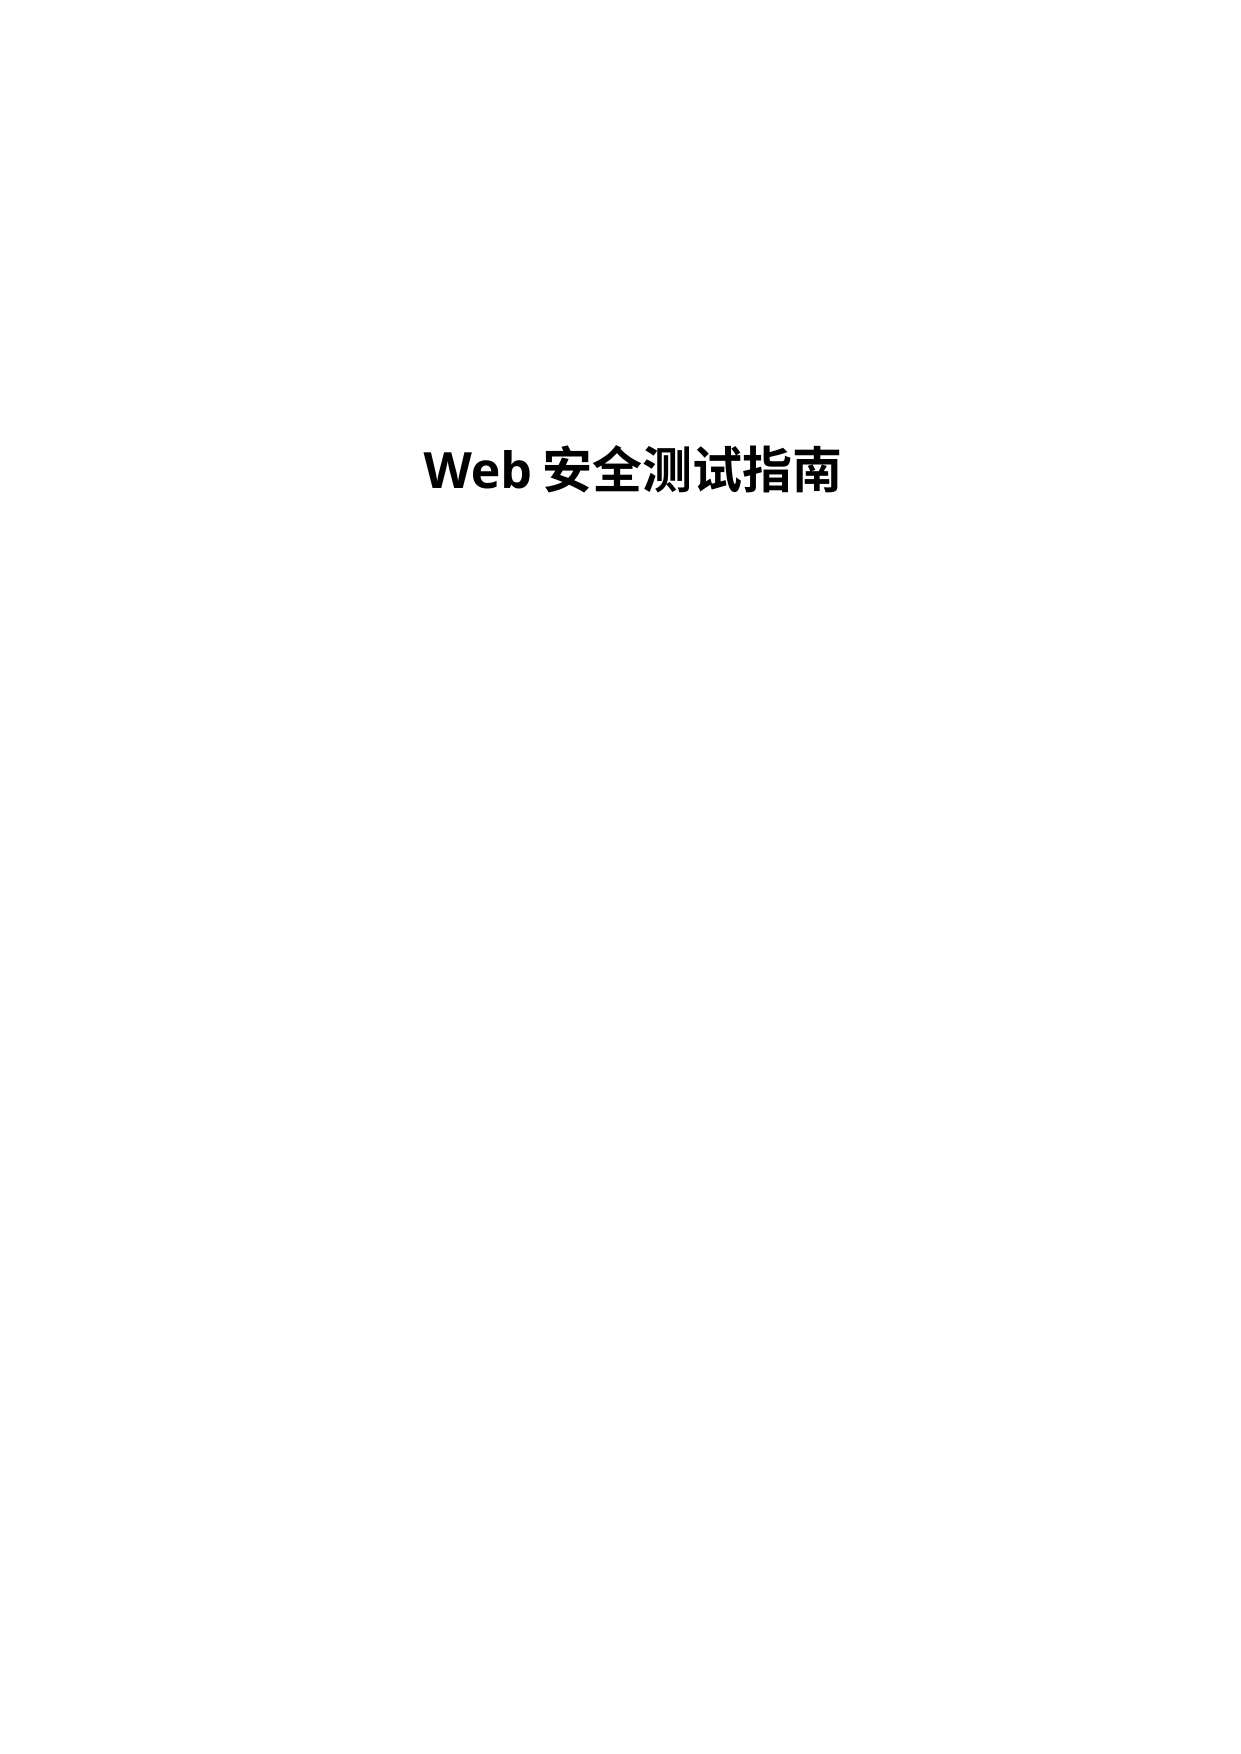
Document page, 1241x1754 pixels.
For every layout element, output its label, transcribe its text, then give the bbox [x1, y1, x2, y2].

text Web安全测试指南 [187, 418, 1078, 515]
